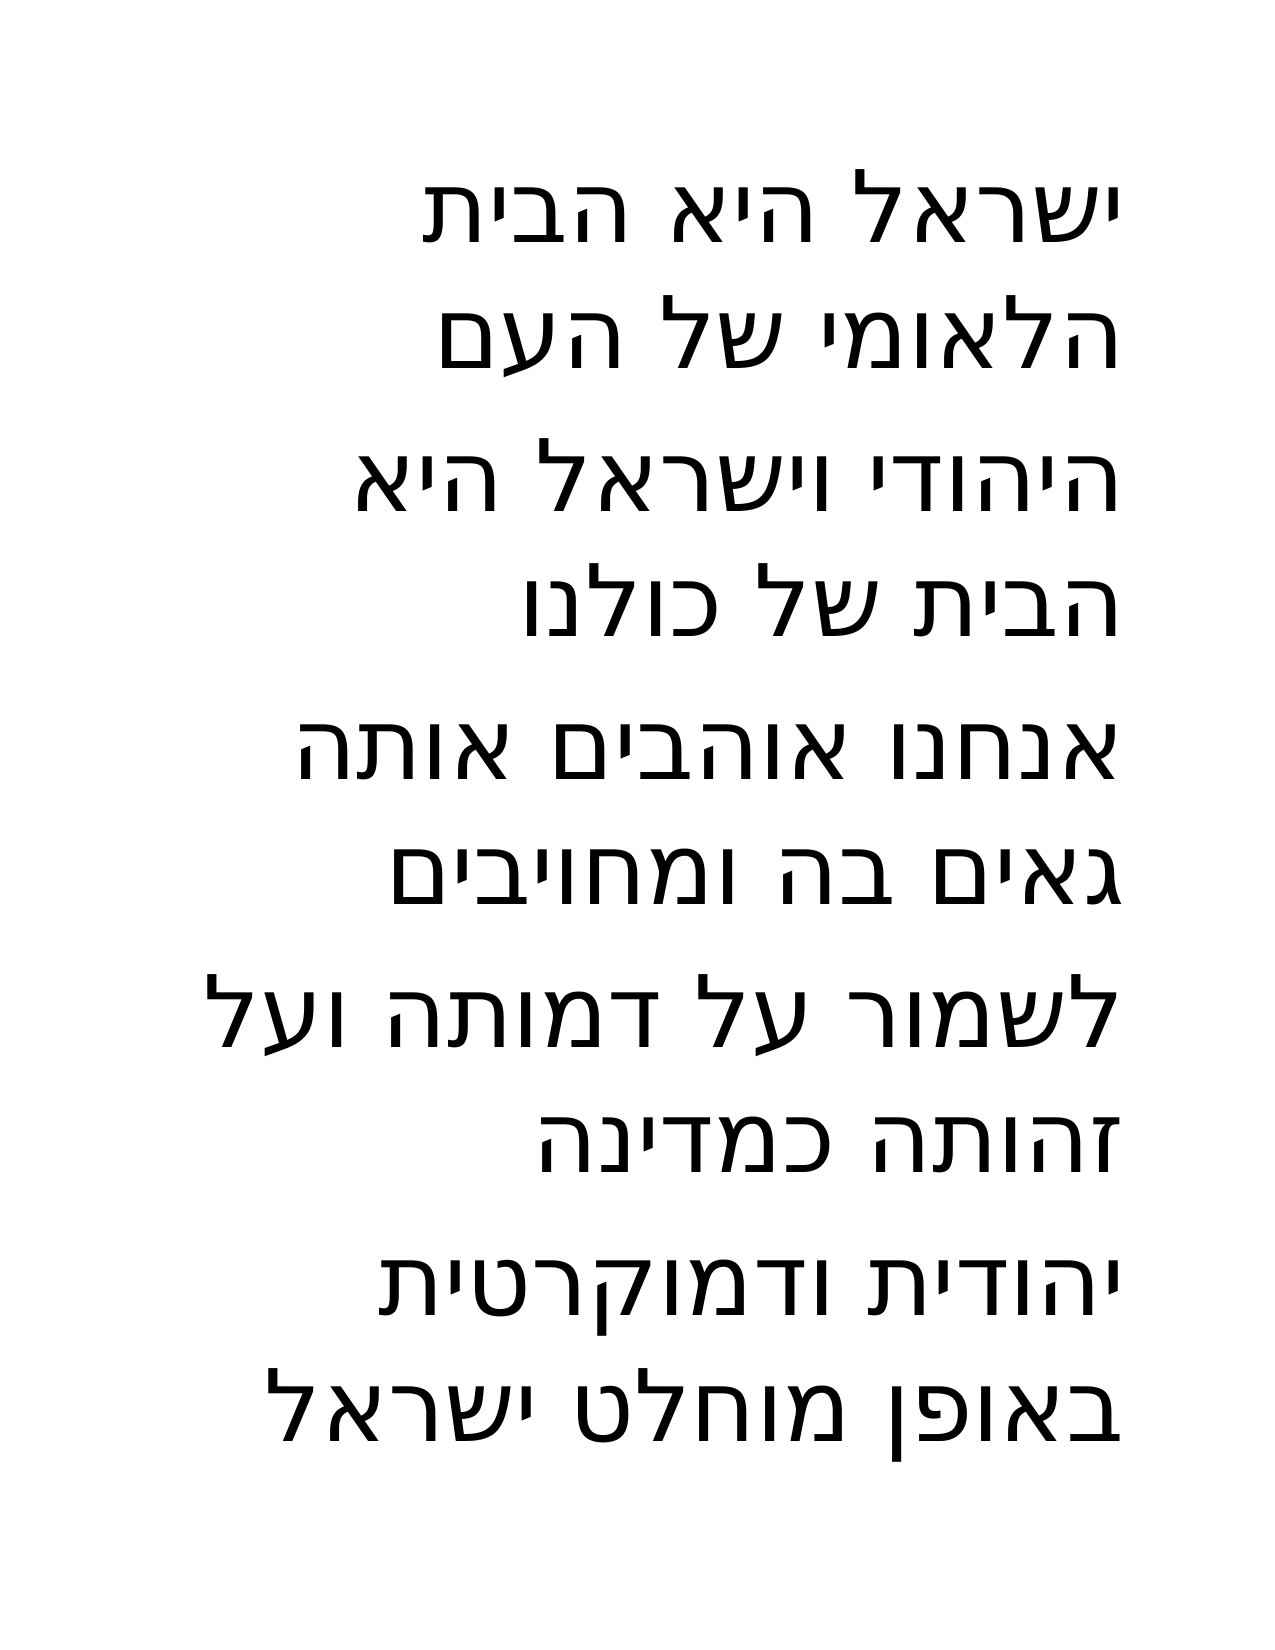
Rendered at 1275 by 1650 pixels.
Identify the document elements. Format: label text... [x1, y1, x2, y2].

text לשמור על דמותה ועל זהותה כמדינה [150, 954, 1125, 1197]
text היהודי וישראל היא הבית של כולנו [150, 418, 1125, 660]
text יהודית ודמוקרטית באופן מוחלט ישראל [150, 1222, 1125, 1465]
text ישראל היא הבית הלאומי של העם [150, 150, 1125, 392]
text אנחנו אוהבים אותה גאים בה ומחויבים [150, 686, 1125, 928]
